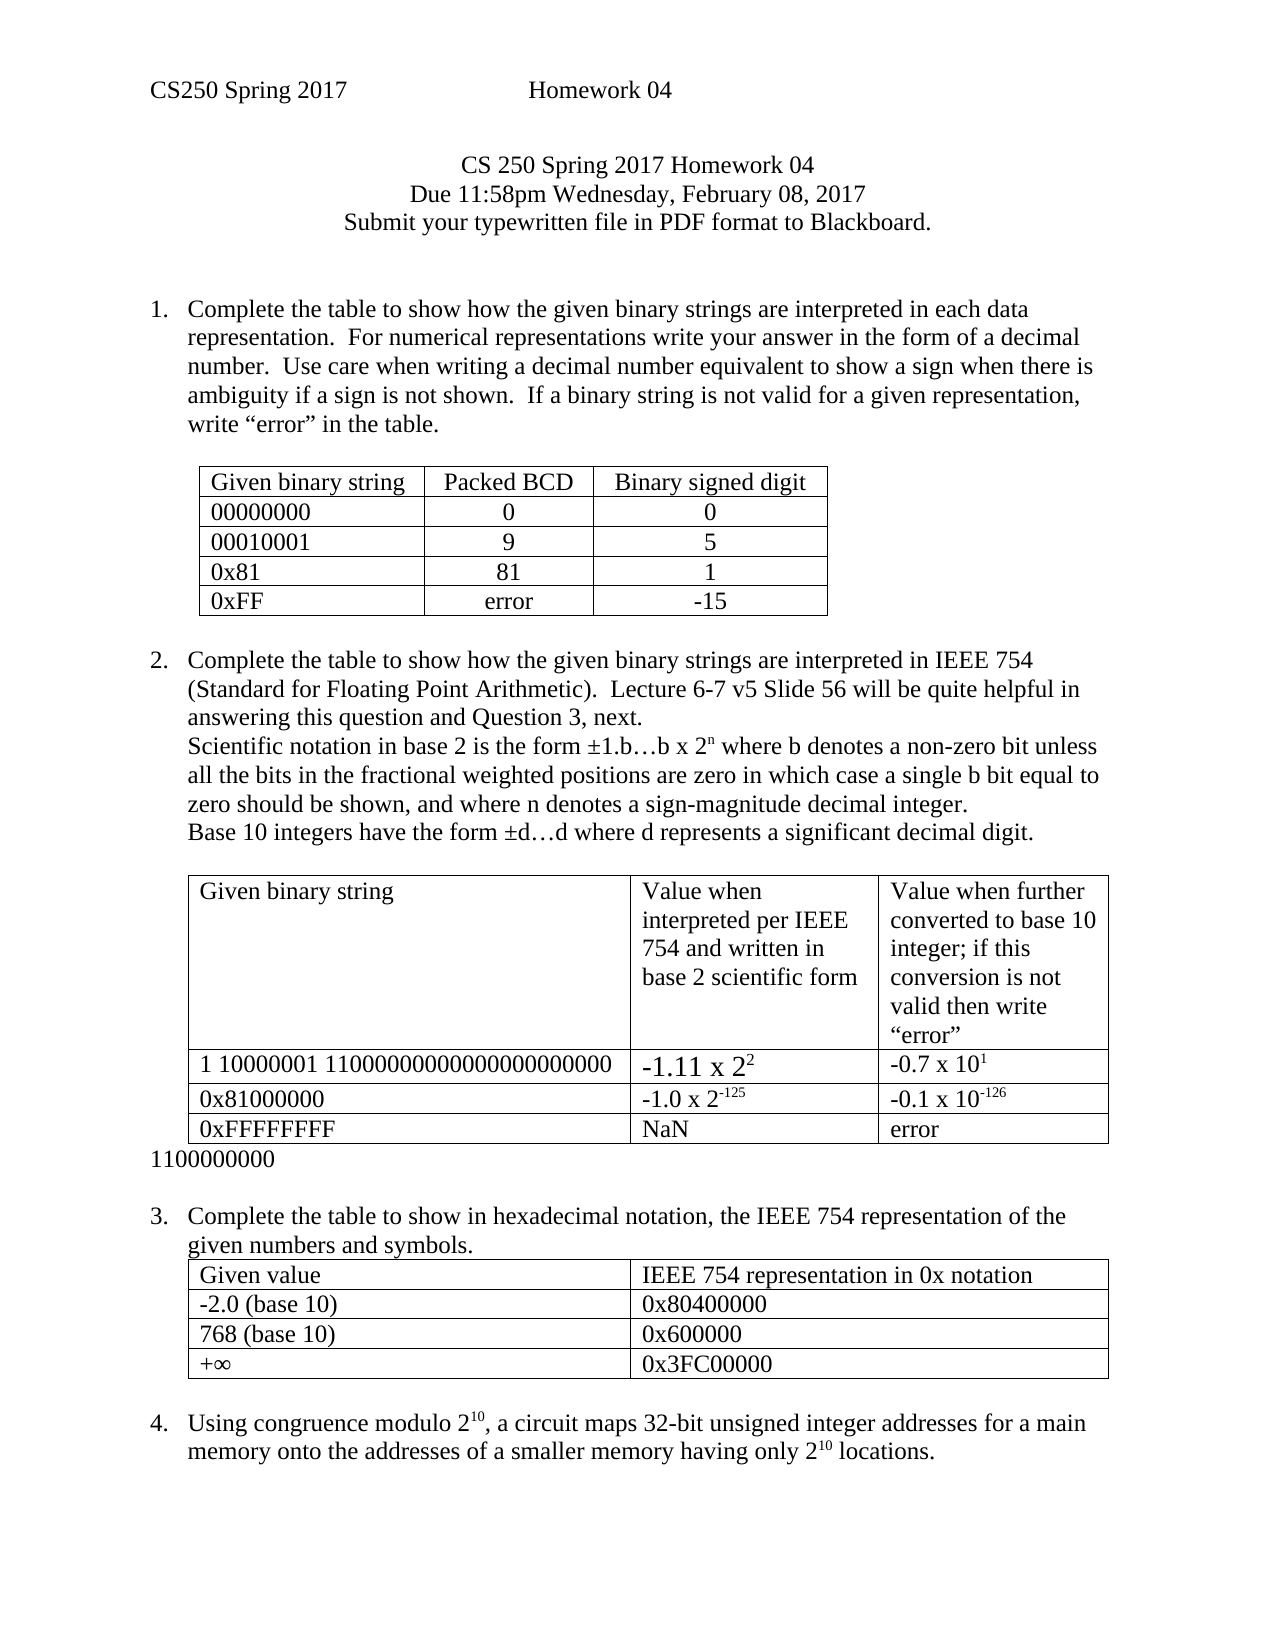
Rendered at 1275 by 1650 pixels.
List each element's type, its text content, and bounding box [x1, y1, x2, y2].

table_header Value when further converted to base 10 integer; if this conversion is not valid then write “error” [879, 876, 1108, 1048]
table_cell 768 (base 10) [189, 1319, 630, 1348]
text Due 11:58pm Wednesday, February 08, 2017 [150, 179, 1125, 207]
text CS 250 Spring 2017 Homework 04 [150, 150, 1125, 179]
table_header Given binary string [189, 876, 630, 1048]
table_cell 0x80400000 [631, 1290, 1108, 1318]
table_cell -15 [594, 586, 827, 615]
table_cell -0.1 x 10-126 [879, 1084, 1108, 1113]
table_cell 9 [425, 527, 593, 556]
table_cell 00010001 [200, 527, 424, 556]
table_header Given value [189, 1260, 630, 1288]
table_cell 1 10000001 11000000000000000000000 [189, 1050, 630, 1083]
text 1100000000 [150, 1144, 1125, 1201]
text Submit your typewritten file in PDF format to Blackboard. [150, 207, 1125, 236]
table_header Packed BCD [425, 467, 593, 496]
list Complete the table to show how the given binary strings are interpreted in each data representation. For numerical representations write your answer in the form of a decimal number. Use care when writing a decimal number equivalent to show a sign when there is ambiguity if a sign is not shown. If a binary string is not valid for a given representation, write “error” in the table. [150, 294, 1125, 466]
table_cell 0x81000000 [189, 1084, 630, 1113]
table_cell 0x81 [200, 557, 424, 585]
table_header IEEE 754 representation in 0x notation [631, 1260, 1108, 1288]
table_cell 0xFF [200, 586, 424, 615]
table_cell 0 [594, 497, 827, 526]
table_cell 0xFFFFFFFF [189, 1114, 630, 1143]
table_cell 0x3FC00000 [631, 1349, 1108, 1378]
table_cell 0 [425, 497, 593, 526]
table_cell +∞ [189, 1349, 630, 1378]
table_cell error [425, 586, 593, 615]
table_cell -2.0 (base 10) [189, 1290, 630, 1318]
list Using congruence modulo 210, a circuit maps 32-bit unsigned integer addresses for a main memory onto the addresses of a smaller memory having only 210 locations. [150, 1408, 1125, 1465]
table_cell 00000000 [200, 497, 424, 526]
table_header Value when interpreted per IEEE 754 and written in base 2 scientific form [631, 876, 878, 1048]
list Complete the table to show how the given binary strings are interpreted in IEEE 754 (Standard for Floating Point Arithmetic). Lecture 6-7 v5 Slide 56 will be quite helpful in answering this question and Question 3, next. Scientific notation in base 2 is the form ±1.b…b x 2n where b denotes a non-zero bit unless all the bits in the fractional weighted positions are zero in which case a single b bit equal to zero should be shown, and where n denotes a sign-magnitude decimal integer. Base 10 integers have the form ±d…d where d represents a significant decimal digit. [150, 645, 1125, 875]
table_cell 1 [594, 557, 827, 585]
table_cell NaN [631, 1114, 878, 1143]
table_cell -0.7 x 101 [879, 1050, 1108, 1083]
table_cell 81 [425, 557, 593, 585]
table_cell -1.11 x 22 [631, 1050, 878, 1083]
table_cell -1.0 x 2-125 [631, 1084, 878, 1113]
list Complete the table to show in hexadecimal notation, the IEEE 754 representation of the given numbers and symbols. [150, 1201, 1125, 1259]
table_header Given binary string [200, 467, 424, 496]
table_cell 0x600000 [631, 1319, 1108, 1348]
table_cell error [879, 1114, 1108, 1143]
table_cell 5 [594, 527, 827, 556]
table_header Binary signed digit [594, 467, 827, 496]
